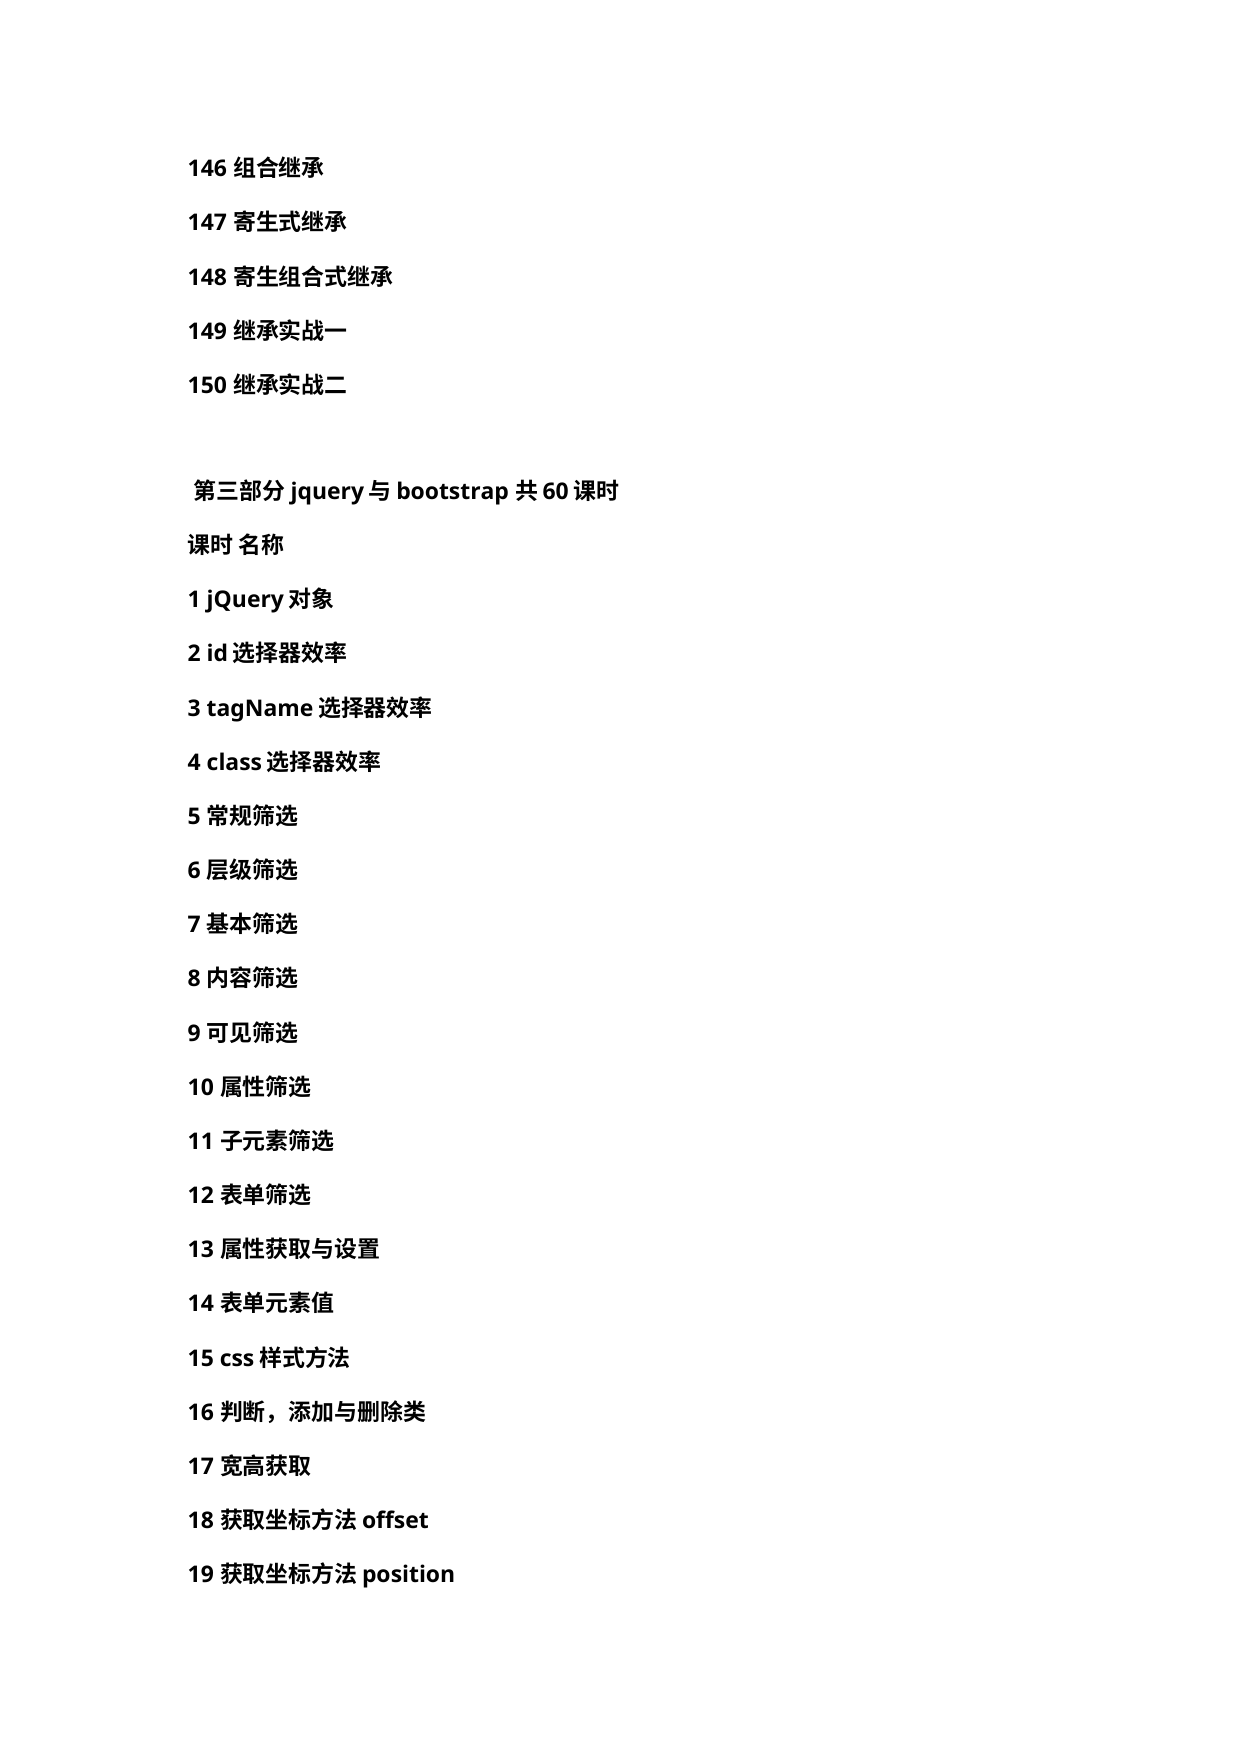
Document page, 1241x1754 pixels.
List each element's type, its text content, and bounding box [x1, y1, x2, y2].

text 148 寄生组合式继承 [187, 258, 1053, 292]
text 3 tagName选择器效率 [187, 689, 1053, 723]
text 14 表单元素值 [187, 1285, 1053, 1319]
text 8 内容筛选 [187, 960, 1053, 994]
text 6 层级筛选 [187, 852, 1053, 885]
text 146 组合继承 [187, 150, 1053, 183]
text 15 css样式方法 [187, 1339, 1053, 1373]
text 7 基本筛选 [187, 906, 1053, 939]
text 18 获取坐标方法offset [187, 1502, 1053, 1535]
text 10 属性筛选 [187, 1069, 1053, 1102]
text 11 子元素筛选 [187, 1123, 1053, 1156]
text 13 属性获取与设置 [187, 1231, 1053, 1264]
text 2 id选择器效率 [187, 635, 1053, 669]
text 17 宽高获取 [187, 1448, 1053, 1481]
text 4 class选择器效率 [187, 744, 1053, 777]
text 1 jQuery对象 [187, 581, 1053, 614]
text 150 继承实战二 [187, 367, 1053, 400]
text 12 表单筛选 [187, 1177, 1053, 1210]
text 16 判断，添加与删除类 [187, 1394, 1053, 1427]
text 课时 名称 [187, 527, 1053, 560]
text 5 常规筛选 [187, 798, 1053, 831]
text 第三部分 jquery与bootstrap 共60课时 [187, 473, 1053, 506]
text 19 获取坐标方法position [187, 1556, 1053, 1589]
text 147 寄生式继承 [187, 204, 1053, 237]
text 9 可见筛选 [187, 1014, 1053, 1048]
text 149 继承实战一 [187, 312, 1053, 346]
